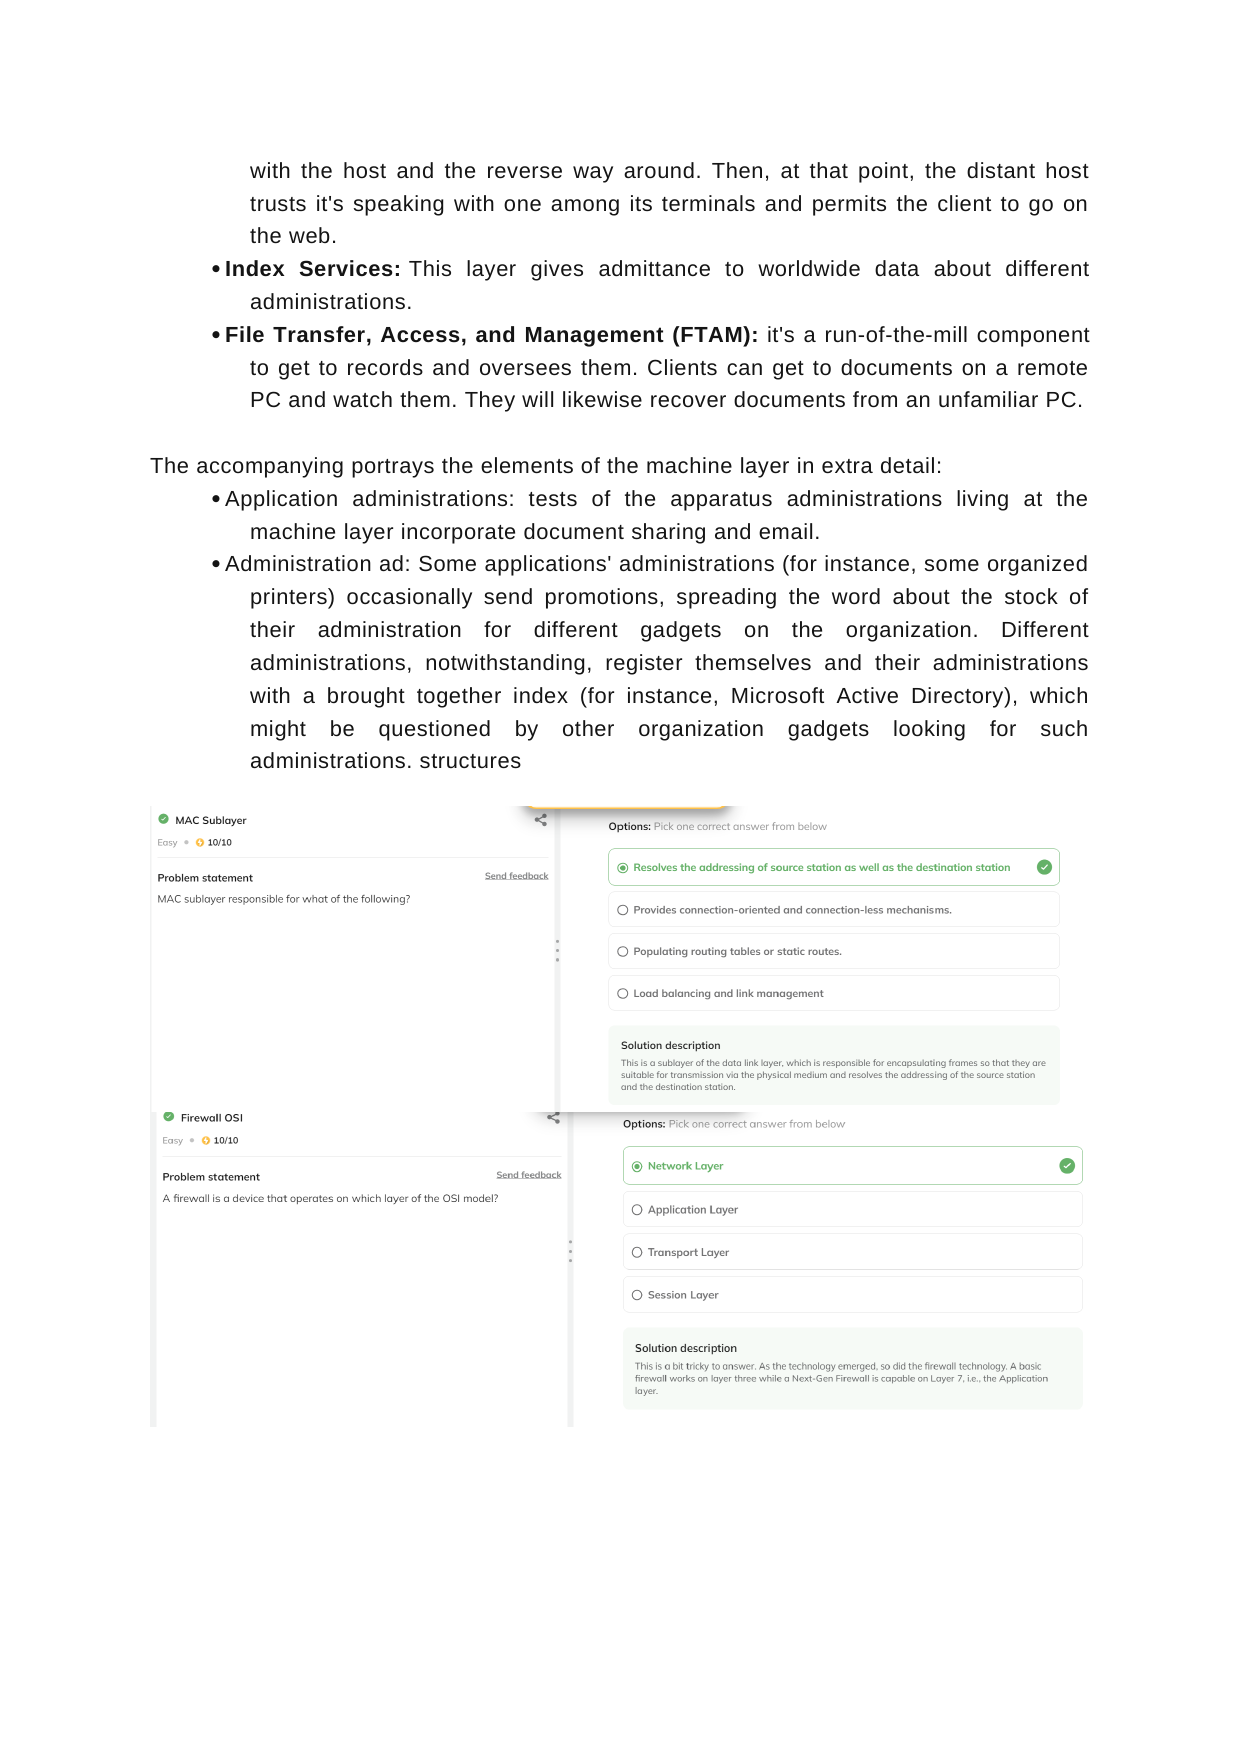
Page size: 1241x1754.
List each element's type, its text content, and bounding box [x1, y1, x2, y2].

list File Transfer, Access, and Management (FTAM): it's a run-of-the-mill component to get to records and oversees them. Clients can get to documents on a remote PC and watch them. They will likewise recover documents from an unfamiliar PC. [212, 314, 1090, 412]
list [212, 150, 1090, 248]
list Index Services: This layer gives admittance to worldwide data about different administrations. [212, 248, 1090, 314]
list Application administrations: tests of the apparatus administrations living at the machine layer incorporate document sharing and email. [212, 478, 1090, 544]
list Administration ad: Some applications' administrations (for instance, some organized printers) occasionally send promotions, spreading the word about the stock of their administration for different gadgets on the organization. Different administrations, notwithstanding, register themselves and their administrations with a brought together index (for instance, Microsoft Active Directory), which might be questioned by other organization gadgets looking for such administrations. structures [212, 544, 1090, 773]
text The accompanying portrays the elements of the machine layer in extra detail: [150, 445, 1090, 478]
picture [150, 806, 1091, 1427]
